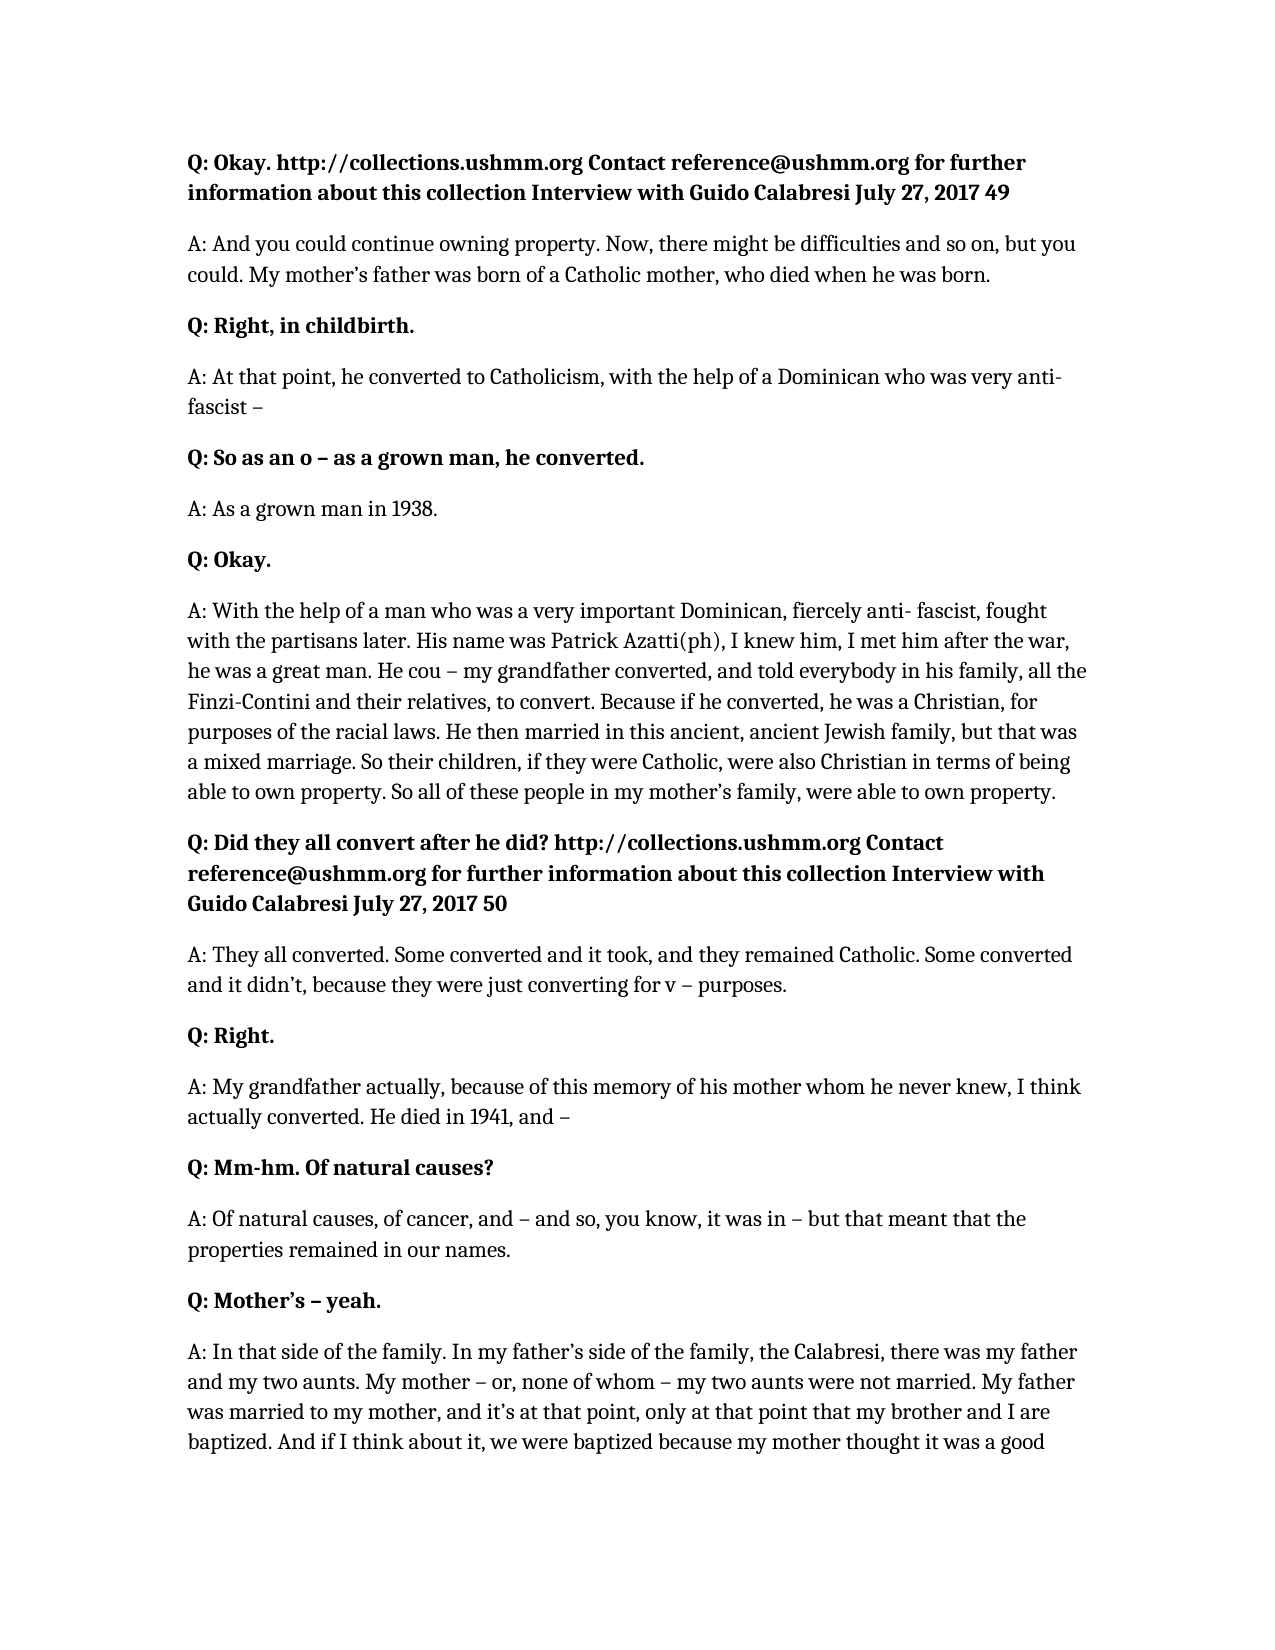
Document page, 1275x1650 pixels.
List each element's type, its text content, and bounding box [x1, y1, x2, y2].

text Q: Mm-hm. Of natural causes? [187, 1155, 1087, 1182]
text A: As a grown man in 1938. [187, 496, 1087, 522]
text Q: Did they all convert after he did? http://collections.ushmm.org Contact reference@ushmm.org for further information about this collection Interview with Guido Calabresi July 27, 2017 50 [187, 830, 1087, 917]
text Q: Okay. http://collections.ushmm.org Contact reference@ushmm.org for further information about this collection Interview with Guido Calabresi July 27, 2017 49 [187, 150, 1087, 207]
text A: They all converted. Some converted and it took, and they remained Catholic. Some converted and it didn’t, because they were just converting for v – purposes. [187, 942, 1087, 998]
text Q: Mother’s – yeah. [187, 1287, 1087, 1314]
text Q: So as an o – as a grown man, he converted. [187, 445, 1087, 471]
text A: My grandfather actually, because of this memory of his mother whom he never knew, I think actually converted. He died in 1941, and – [187, 1074, 1087, 1131]
text Q: Right, in childbirth. [187, 312, 1087, 339]
text Q: Okay. [187, 547, 1087, 573]
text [187, 1338, 1087, 1456]
text A: Of natural causes, of cancer, and – and so, you know, it was in – but that meant that the properties remained in our names. [187, 1206, 1087, 1263]
text A: And you could continue owning property. Now, there might be difficulties and so on, but you could. My mother’s father was born of a Catholic mother, who died when he was born. [187, 231, 1087, 288]
text A: At that point, he converted to Catholicism, with the help of a Dominican who was very anti-fascist – [187, 363, 1087, 420]
text Q: Right. [187, 1023, 1087, 1049]
text A: With the help of a man who was a very important Dominican, fiercely anti- fascist, fought with the partisans later. His name was Patrick Azatti(ph), I knew him, I met him after the war, he was a great man. He cou – my grandfather converted, and told everybody in his family, all the Finzi-Contini and their relatives, to convert. Because if he converted, he was a Christian, for purposes of the racial laws. He then married in this ancient, ancient Jewish family, but that was a mixed marriage. So their children, if they were Catholic, were also Christian in terms of being able to own property. So all of these people in my mother’s family, were able to own property. [187, 598, 1087, 806]
